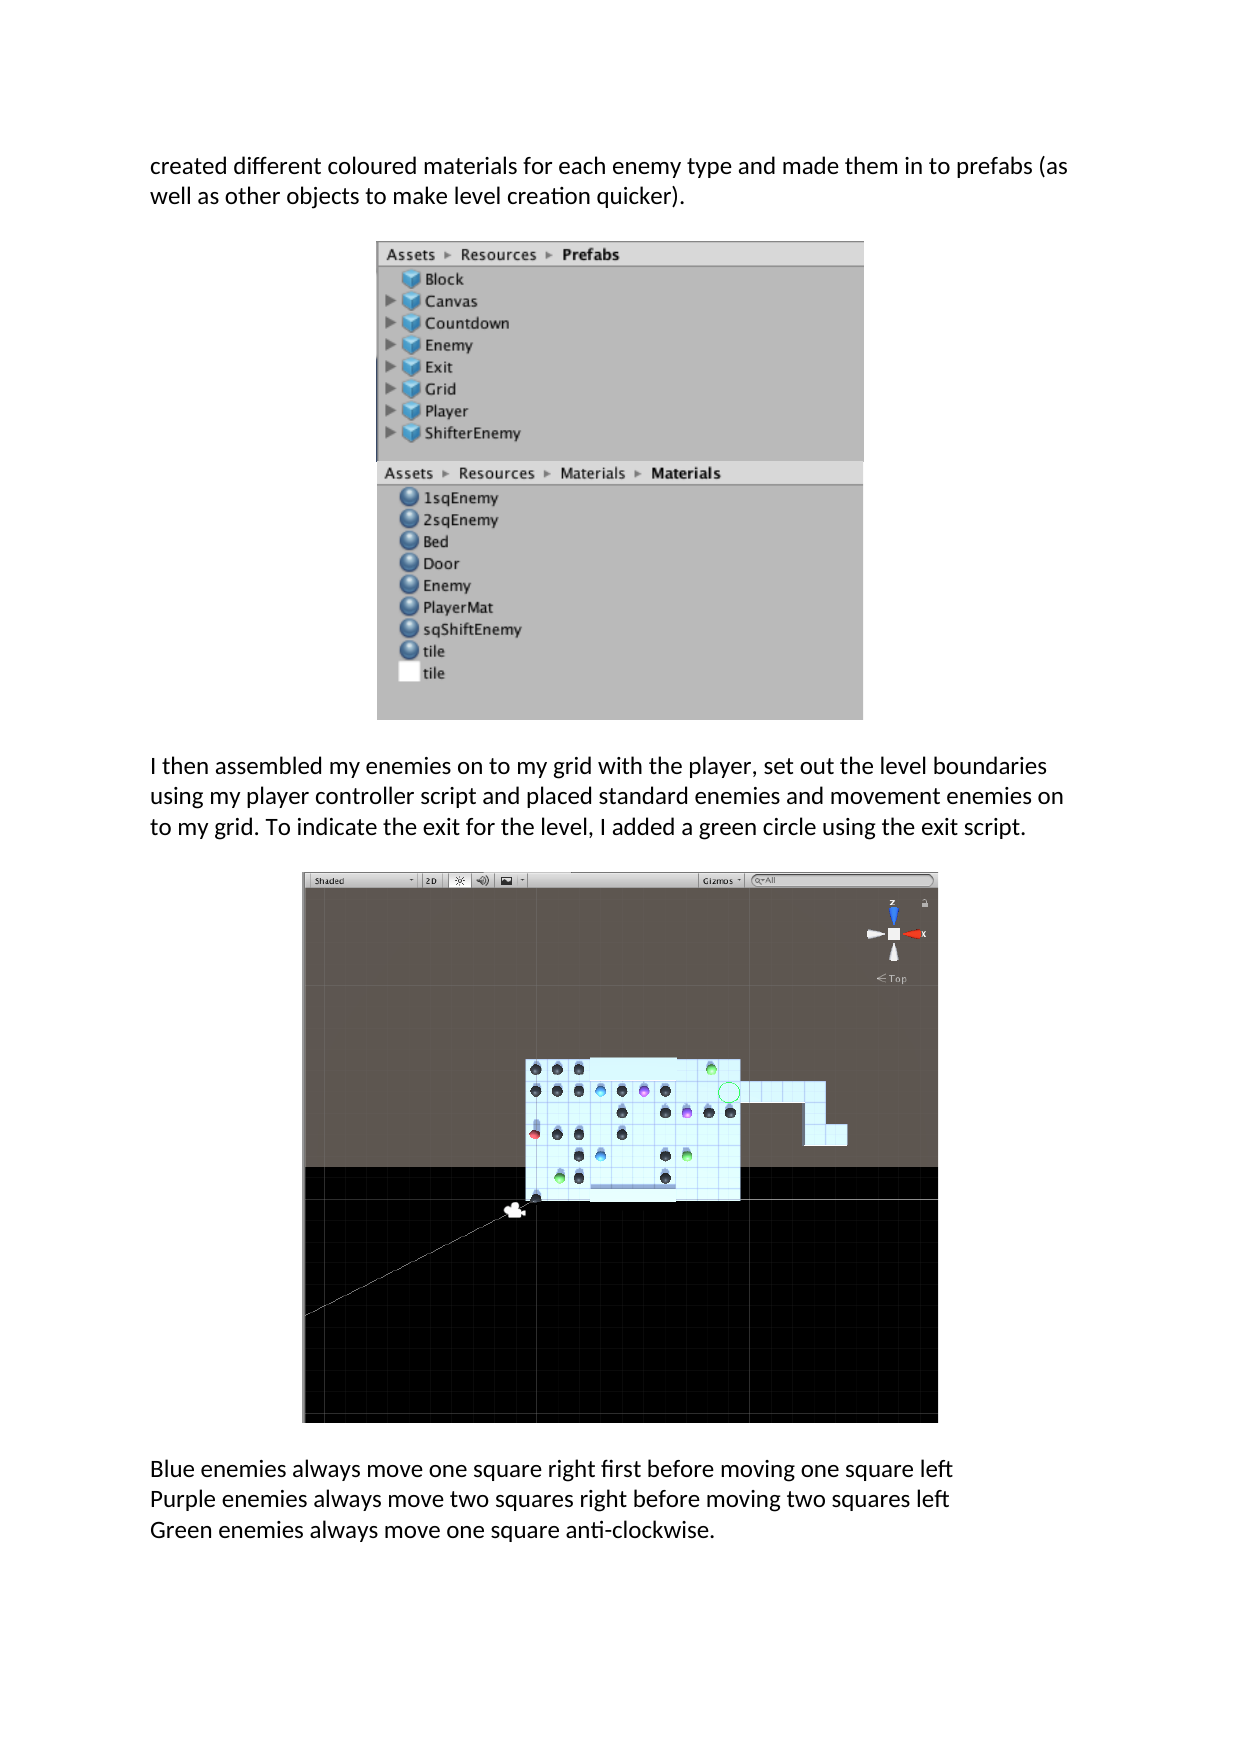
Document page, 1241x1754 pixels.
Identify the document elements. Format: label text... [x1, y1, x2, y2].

text Blue enemies always move one square right first before moving one square left [150, 1453, 1090, 1483]
text Purple enemies always move two squares right before moving two squares left [150, 1483, 1090, 1514]
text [150, 150, 1090, 211]
picture [376, 241, 864, 720]
text I then assembled my enemies on to my grid with the player, set out the level boundaries using my player controller script and placed standard enemies and movement enemies on to my grid. To indicate the exit for the level, I added a green circle using the exit script. [150, 750, 1090, 842]
picture [302, 872, 939, 1423]
text Green enemies always move one square anti-clockwise. [150, 1514, 1090, 1544]
